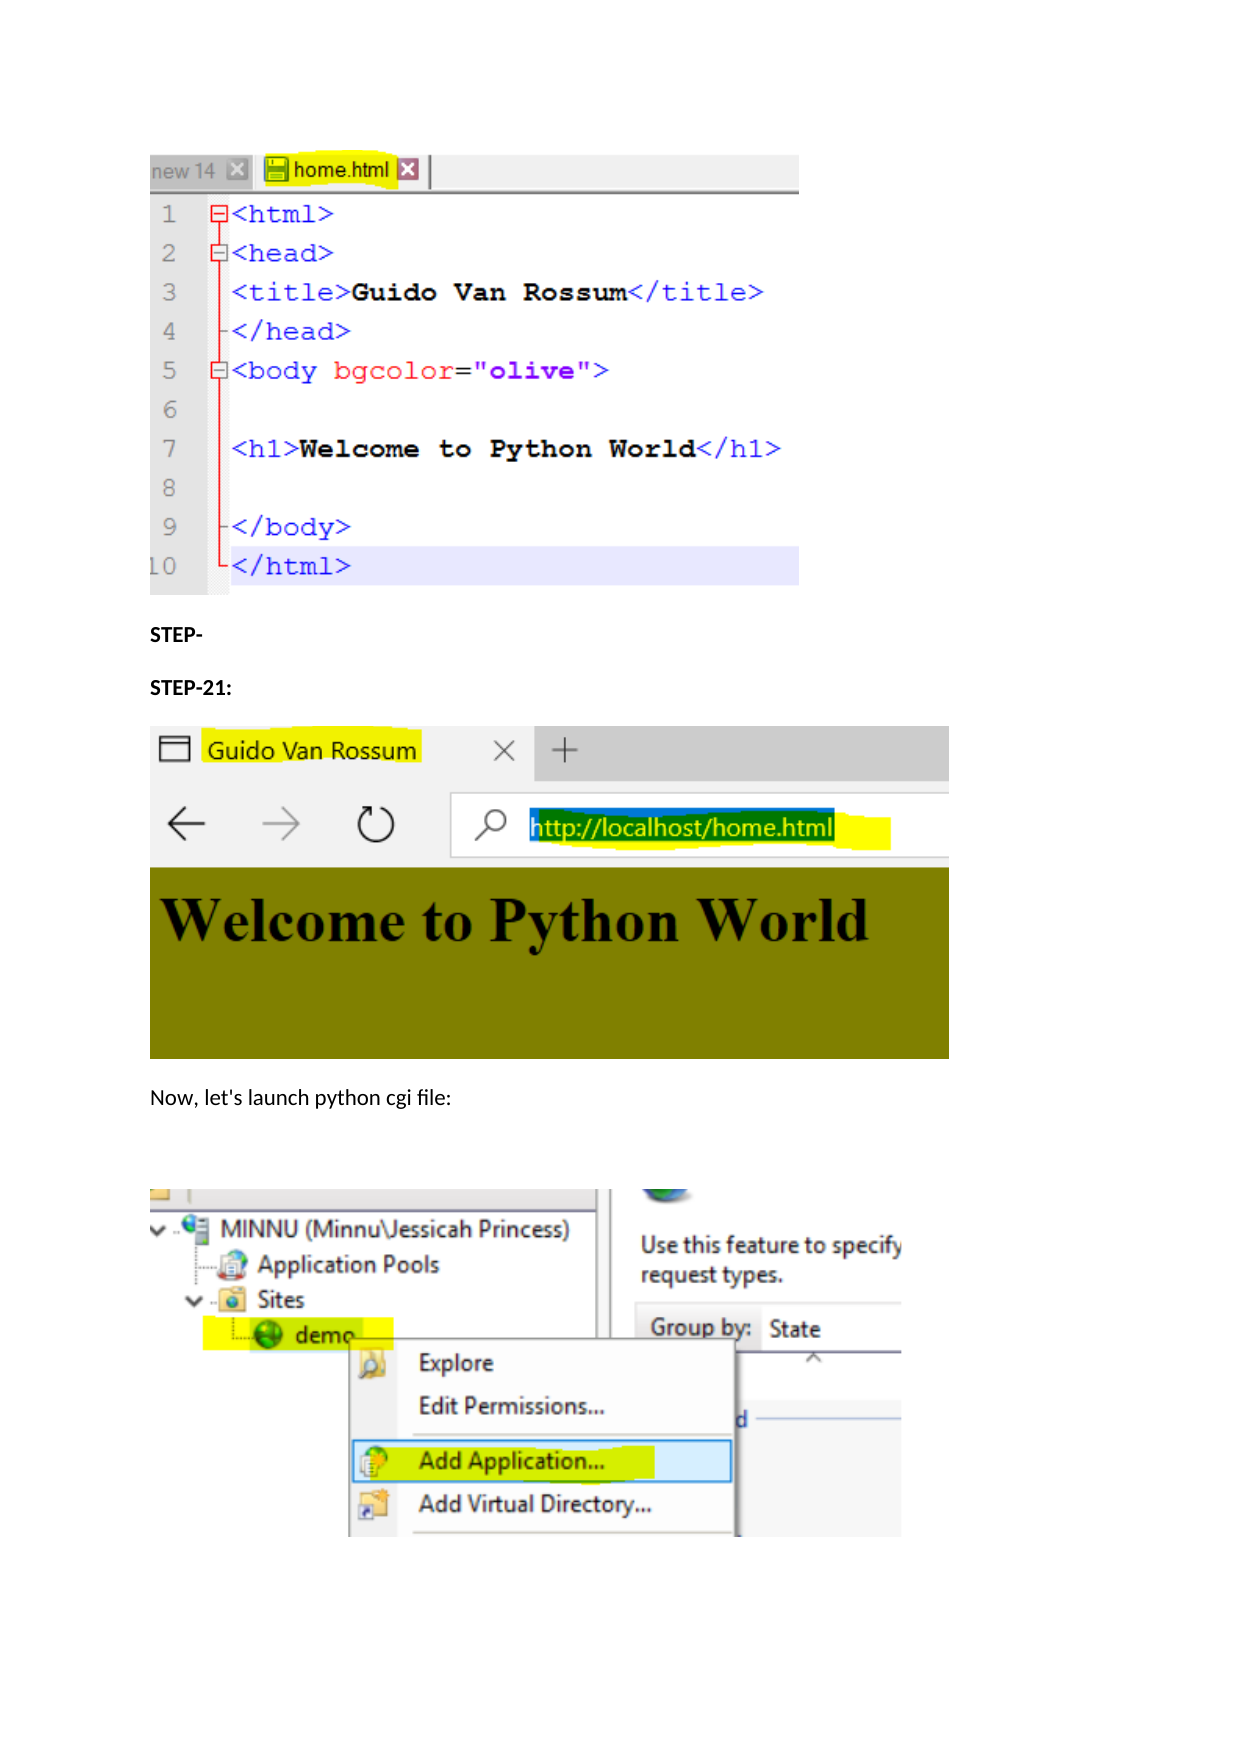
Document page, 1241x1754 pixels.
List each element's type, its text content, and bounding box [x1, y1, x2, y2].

text STEP-21: [150, 673, 1090, 701]
picture [150, 1189, 902, 1537]
picture [150, 150, 799, 595]
text Now, let's launch python cgi file: [150, 1083, 1090, 1112]
picture [150, 726, 949, 1059]
text STEP- [150, 620, 1090, 648]
